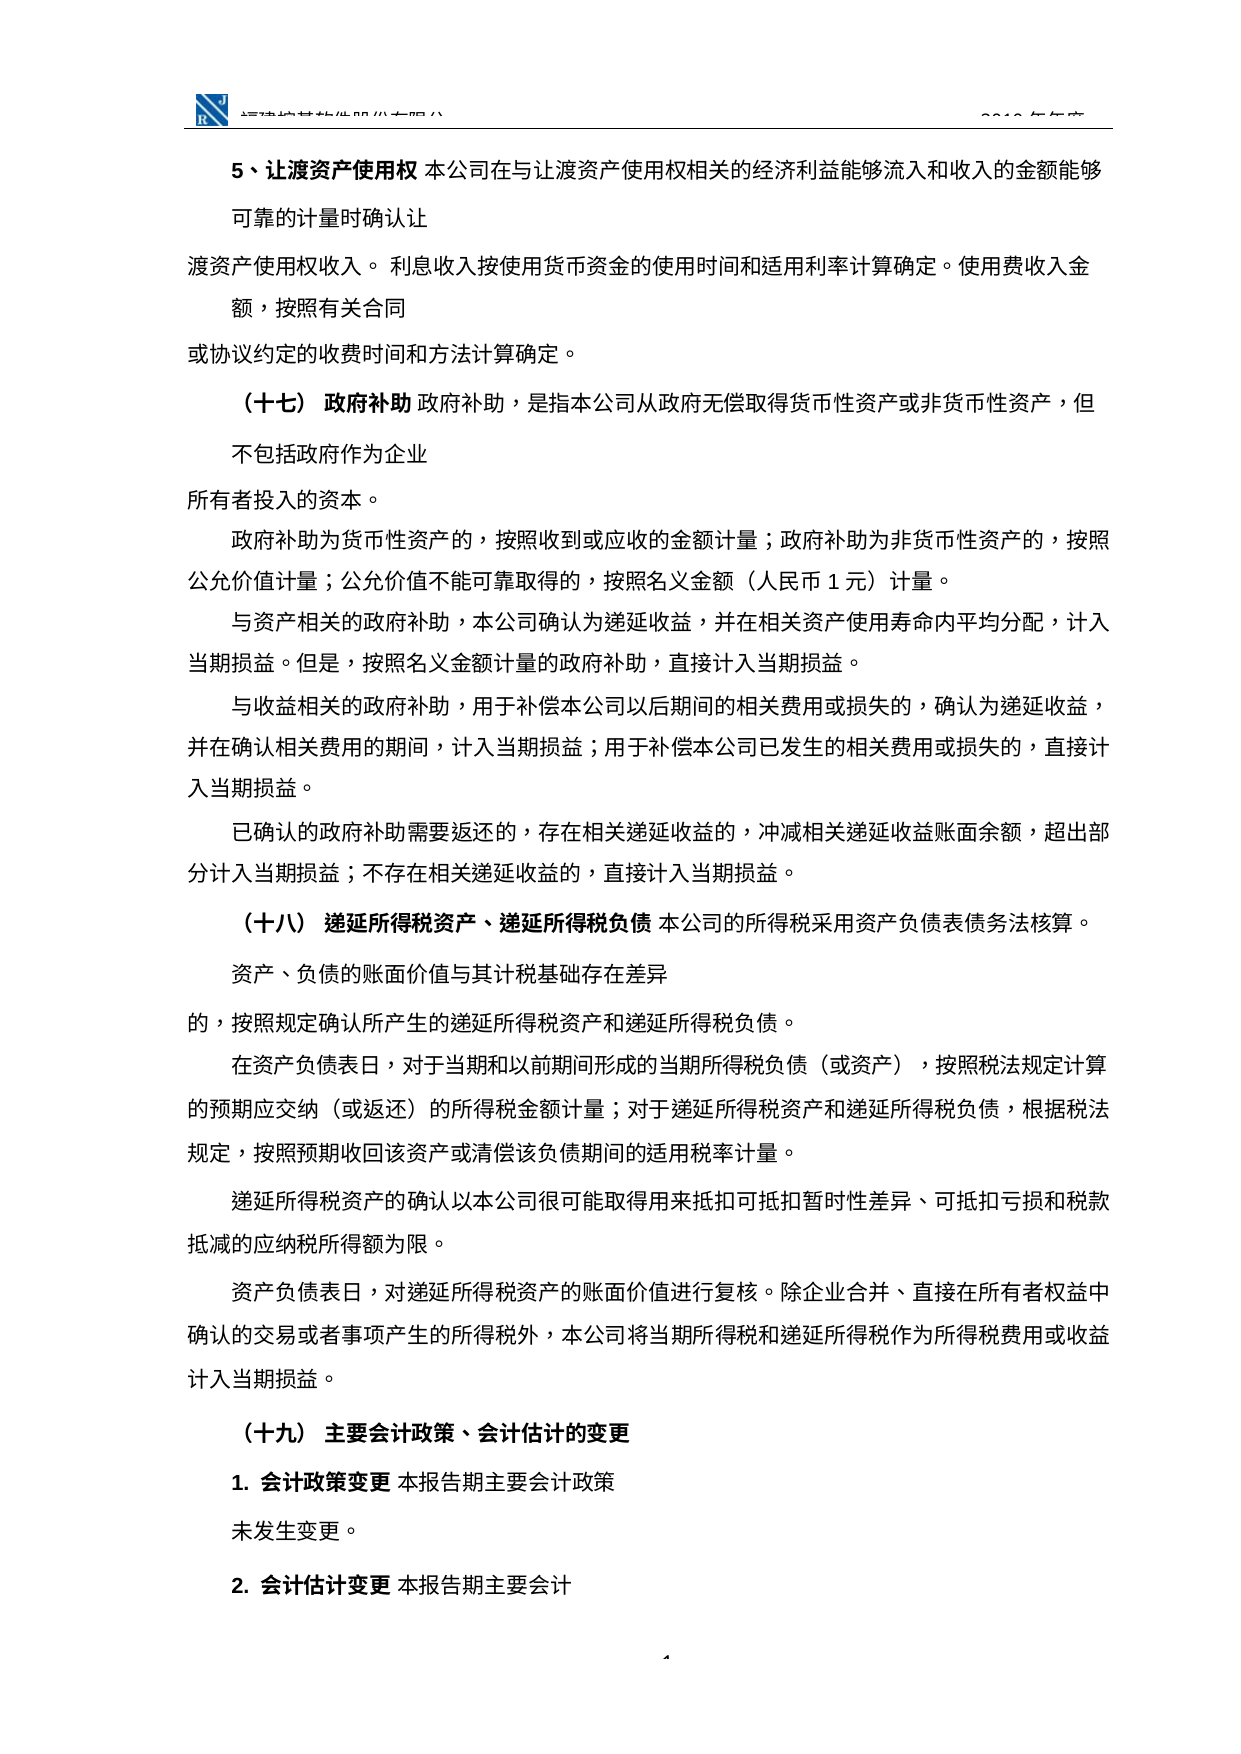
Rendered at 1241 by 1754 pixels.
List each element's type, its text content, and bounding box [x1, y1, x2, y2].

text 递延所得税资产的确认以本公司很可能取得用来抵扣可抵扣暂时性差异、可抵扣亏损和税款 抵减的应纳税所得额为限。 [187, 1186, 1111, 1259]
text 政府补助为货币性资产的，按照收到或应收的金额计量；政府补助为非货币性资产的，按照 公允价值计量；公允价值不能可靠取得的，按照名义金额（人民币 1 元）计量。 [187, 524, 1111, 595]
text 的，按照规定确认所产生的递延所得税资产和递延所得税负债。 [187, 1009, 1083, 1036]
text 或协议约定的收费时间和方法计算确定。 [187, 339, 1083, 368]
text 5、让渡资产使用权 本公司在与让渡资产使用权相关的经济利益能够流入和收入的金额能够可靠的计量时确认让 [231, 155, 1112, 232]
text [231, 1570, 583, 1600]
text （十九） 主要会计政策、会计估计的变更 1. 会计政策变更 本报告期主要会计政策未发生变更。 [231, 1417, 631, 1545]
text 所有者投入的资本。 [187, 489, 1083, 514]
text 资产负债表日，对递延所得税资产的账面价值进行复核。除企业合并、直接在所有者权益中 确认的交易或者事项产生的所得税外，本公司将当期所得税和递延所得税作为所得税费用或收益 计入当期损益。 [187, 1277, 1111, 1394]
text 与资产相关的政府补助，本公司确认为递延收益，并在相关资产使用寿命内平均分配，计入 当期损益。但是，按照名义金额计量的政府补助，直接计入当期损益。 [187, 607, 1111, 677]
text 已确认的政府补助需要返还的，存在相关递延收益的，冲减相关递延收益账面余额，超出部 分计入当期损益；不存在相关递延收益的，直接计入当期损益。 [187, 817, 1111, 888]
picture [196, 94, 228, 126]
text 在资产负债表日，对于当期和以前期间形成的当期所得税负债（或资产），按照税法规定计算 的预期应交纳（或返还）的所得税金额计量；对于递延所得税资产和递延所得税负债，根据税法 规定，按照预期收回该资产或清偿该负债期间的适用税率计量。 [187, 1050, 1111, 1168]
text （十八） 递延所得税资产、递延所得税负债 本公司的所得税采用资产负债表债务法核算。资产、负债的账面价值与其计税基础存在差异 [231, 908, 1112, 988]
text 渡资产使用权收入。 利息收入按使用货币资金的使用时间和适用利率计算确定。使用费收入金额，按照有关合同 [187, 251, 1112, 323]
text 与收益相关的政府补助，用于补偿本公司以后期间的相关费用或损失的，确认为递延收益， 并在确认相关费用的期间，计入当期损益；用于补偿本公司已发生的相关费用或损失的，直接计 入当期损益。 [187, 691, 1111, 803]
text （十七） 政府补助 政府补助，是指本公司从政府无偿取得货币性资产或非货币性资产，但不包括政府作为企业 [231, 388, 1112, 468]
